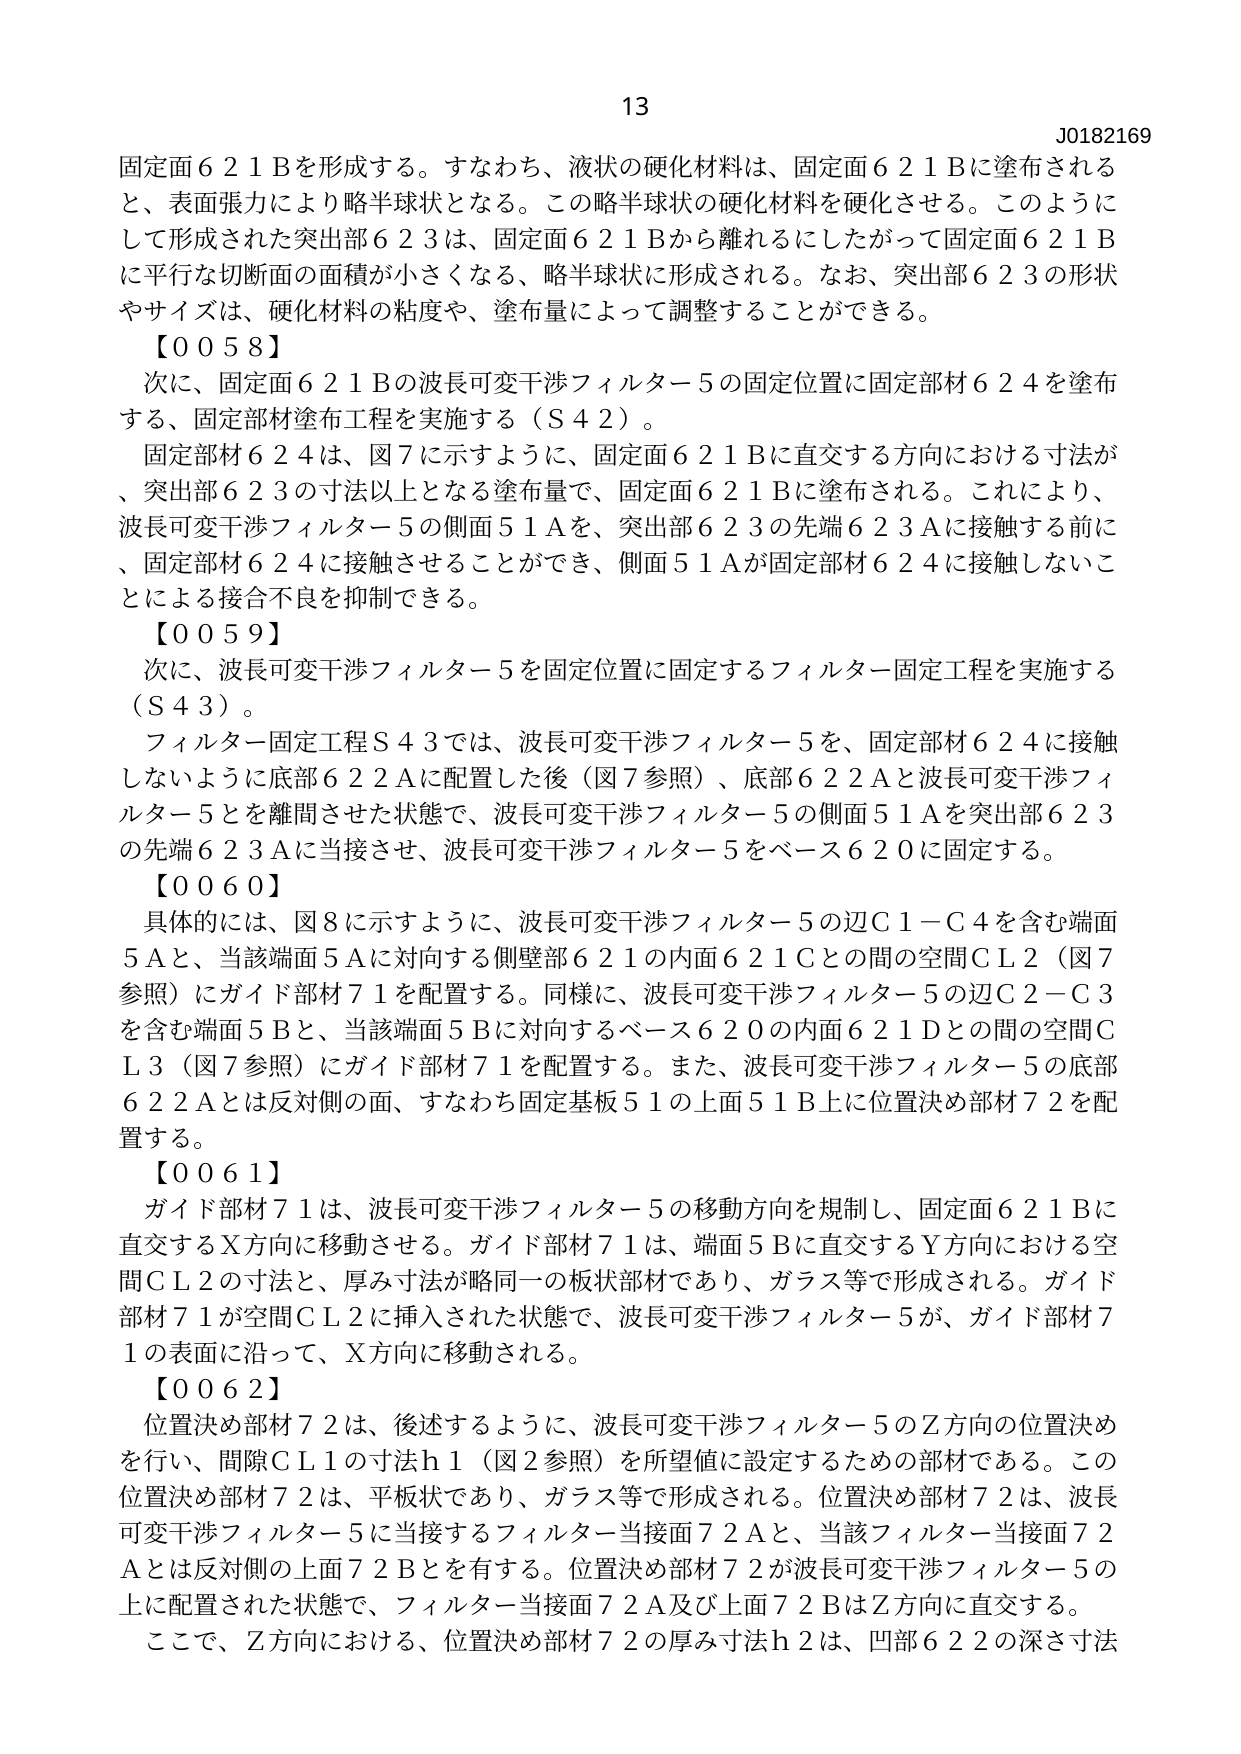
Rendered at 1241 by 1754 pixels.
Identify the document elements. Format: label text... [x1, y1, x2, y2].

text しないように底部６２２Ａに配置した後（図７参照）、底部６２２Ａと波長可変干渉フィ [118, 759, 1152, 795]
text 、突出部６２３の寸法以上となる塗布量で、固定面６２１Ｂに塗布される。これにより、 [118, 471, 1152, 507]
text Ｌ３（図７参照）にガイド部材７１を配置する。また、波長可変干渉フィルター５の底部 [118, 1046, 1152, 1082]
text 【００６２】 [118, 1370, 1152, 1406]
text 上に配置された状態で、フィルター当接面７２Ａ及び上面７２ＢはＺ方向に直交する。 [118, 1585, 1152, 1621]
text を含む端面５Ｂと、当該端面５Ｂに対向するベース６２０の内面６２１Ｄとの間の空間Ｃ [118, 1010, 1152, 1046]
text を行い、間隙ＣＬ１の寸法ｈ１（図２参照）を所望値に設定するための部材である。この [118, 1442, 1152, 1478]
text 、固定部材６２４に接触させることができ、側面５１Ａが固定部材６２４に接触しないこ [118, 543, 1152, 579]
text 置する。 [118, 1118, 1152, 1154]
text やサイズは、硬化材料の粘度や、塗布量によって調整することができる。 [118, 292, 1152, 328]
text ６２２Ａとは反対側の面、すなわち固定基板５１の上面５１Ｂ上に位置決め部材７２を配 [118, 1082, 1152, 1118]
text して形成された突出部６２３は、固定面６２１Ｂから離れるにしたがって固定面６２１Ｂ [118, 220, 1152, 256]
text 【００６１】 [118, 1154, 1152, 1190]
text 可変干渉フィルター５に当接するフィルター当接面７２Ａと、当該フィルター当接面７２ [118, 1513, 1152, 1549]
text 具体的には、図８に示すように、波長可変干渉フィルター５の辺Ｃ１－Ｃ４を含む端面 [118, 903, 1152, 938]
text 【００５９】 [118, 615, 1152, 651]
text 直交するＸ方向に移動させる。ガイド部材７１は、端面５Ｂに直交するＹ方向における空 [118, 1226, 1152, 1262]
text 部材７１が空間ＣＬ２に挿入された状態で、波長可変干渉フィルター５が、ガイド部材７ [118, 1298, 1152, 1334]
text の先端６２３Ａに当接させ、波長可変干渉フィルター５をベース６２０に固定する。 [118, 831, 1152, 867]
text 【００６０】 [118, 867, 1152, 903]
text 【００５８】 [118, 328, 1152, 363]
text ガイド部材７１は、波長可変干渉フィルター５の移動方向を規制し、固定面６２１Ｂに [118, 1190, 1152, 1226]
text （Ｓ４３）。 [118, 687, 1152, 723]
text １の表面に沿って、Ｘ方向に移動される。 [118, 1334, 1152, 1370]
text ルター５とを離間させた状態で、波長可変干渉フィルター５の側面５１Ａを突出部６２３ [118, 795, 1152, 831]
text 次に、波長可変干渉フィルター５を固定位置に固定するフィルター固定工程を実施する [118, 651, 1152, 687]
text Ａとは反対側の上面７２Ｂとを有する。位置決め部材７２が波長可変干渉フィルター５の [118, 1549, 1152, 1585]
text に平行な切断面の面積が小さくなる、略半球状に形成される。なお、突出部６２３の形状 [118, 256, 1152, 292]
text 位置決め部材７２は、後述するように、波長可変干渉フィルター５のＺ方向の位置決め [118, 1406, 1152, 1442]
text と、表面張力により略半球状となる。この略半球状の硬化材料を硬化させる。このように [118, 184, 1152, 220]
text 固定面６２１Ｂを形成する。すなわち、液状の硬化材料は、固定面６２１Ｂに塗布される [118, 148, 1152, 184]
text 間ＣＬ２の寸法と、厚み寸法が略同一の板状部材であり、ガラス等で形成される。ガイド [118, 1262, 1152, 1298]
text 参照）にガイド部材７１を配置する。同様に、波長可変干渉フィルター５の辺Ｃ２－Ｃ３ [118, 974, 1152, 1010]
text フィルター固定工程Ｓ４３では、波長可変干渉フィルター５を、固定部材６２４に接触 [118, 723, 1152, 759]
text 次に、固定面６２１Ｂの波長可変干渉フィルター５の固定位置に固定部材６２４を塗布 [118, 363, 1152, 399]
text 固定部材６２４は、図７に示すように、固定面６２１Ｂに直交する方向における寸法が [118, 435, 1152, 471]
text ここで、Ｚ方向における、位置決め部材７２の厚み寸法ｈ２は、凹部６２２の深さ寸法 [118, 1621, 1152, 1657]
text ５Ａと、当該端面５Ａに対向する側壁部６２１の内面６２１Ｃとの間の空間ＣＬ２（図７ [118, 938, 1152, 974]
text 位置決め部材７２は、平板状であり、ガラス等で形成される。位置決め部材７２は、波長 [118, 1478, 1152, 1513]
text 波長可変干渉フィルター５の側面５１Ａを、突出部６２３の先端６２３Ａに接触する前に [118, 507, 1152, 543]
text する、固定部材塗布工程を実施する（Ｓ４２）。 [118, 399, 1152, 435]
text とによる接合不良を抑制できる。 [118, 579, 1152, 615]
